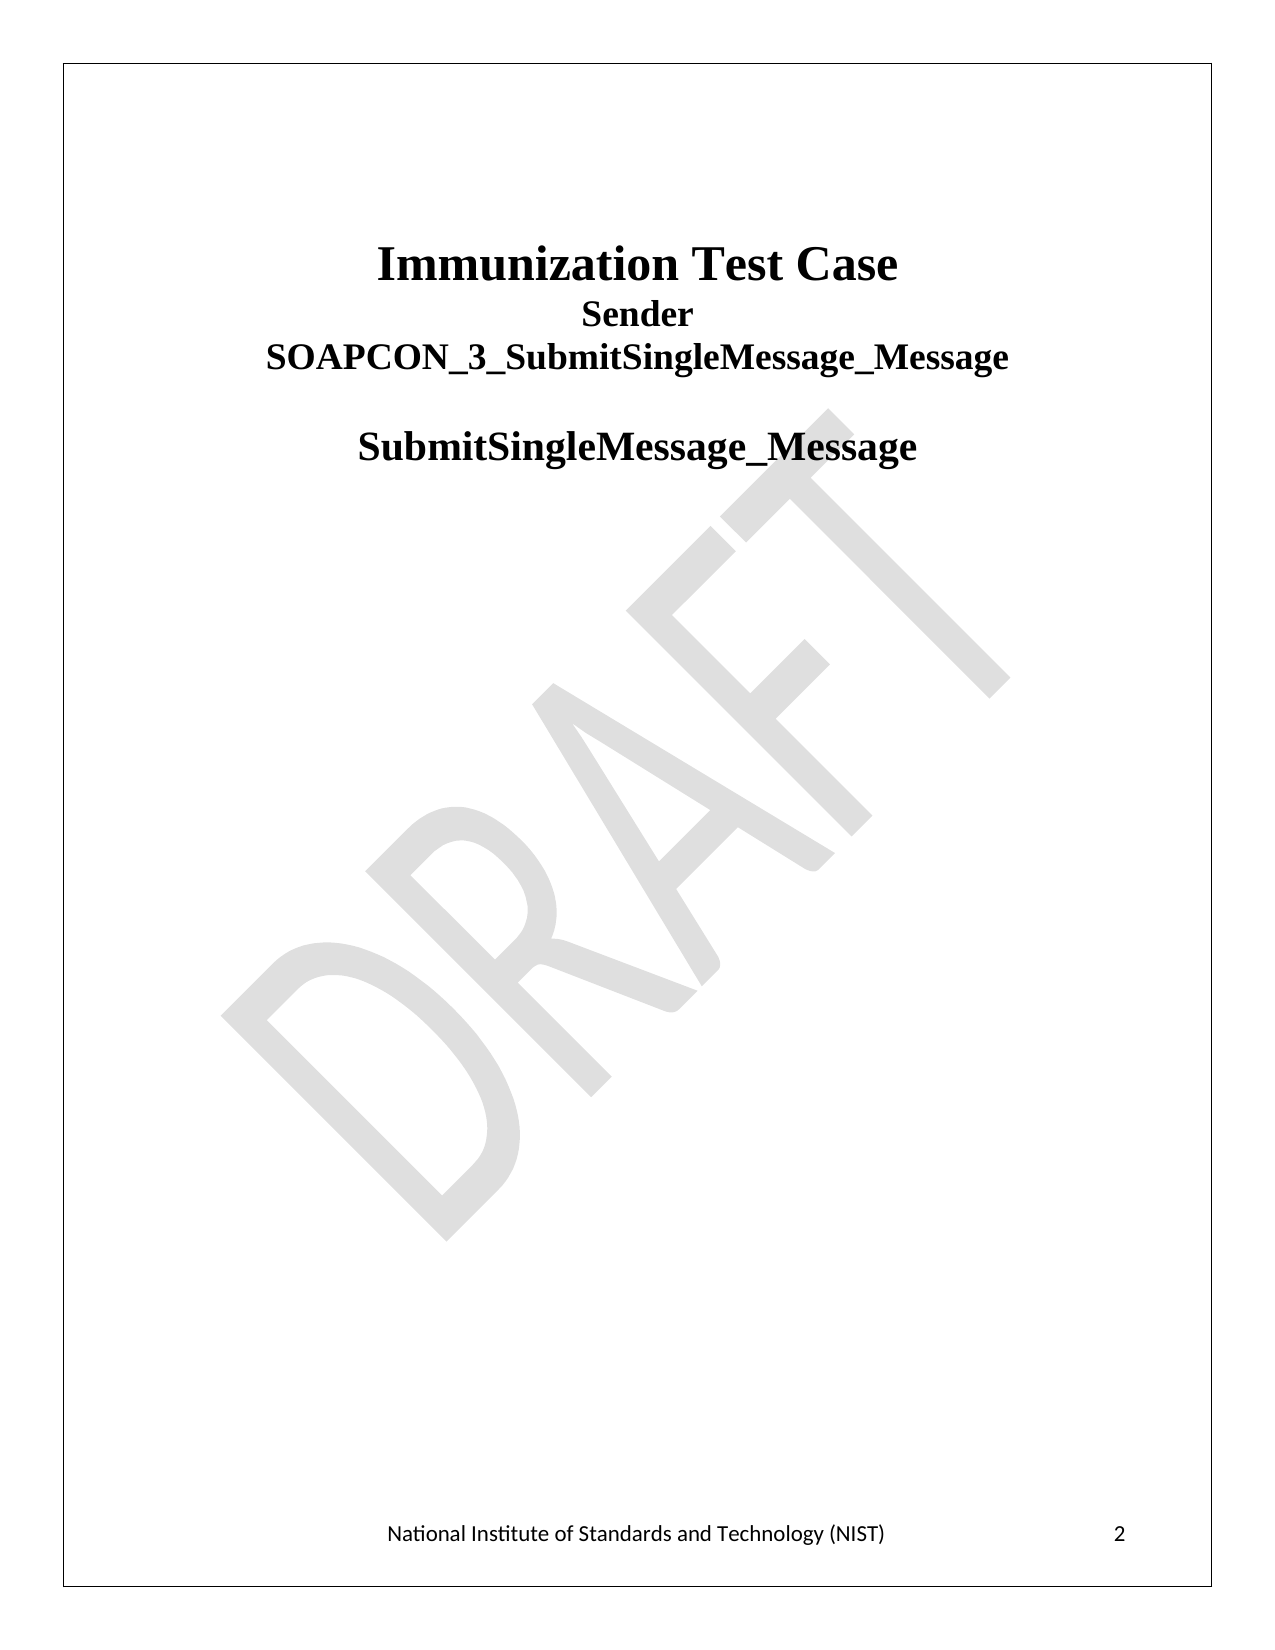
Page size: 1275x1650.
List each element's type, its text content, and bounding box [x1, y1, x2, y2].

text SOAPCON_3_SubmitSingleMessage_Message [150, 335, 1125, 378]
text Sender [150, 292, 1125, 335]
text SubmitSingleMessage_Message [150, 421, 1125, 469]
text Immunization Test Case [150, 234, 1125, 292]
